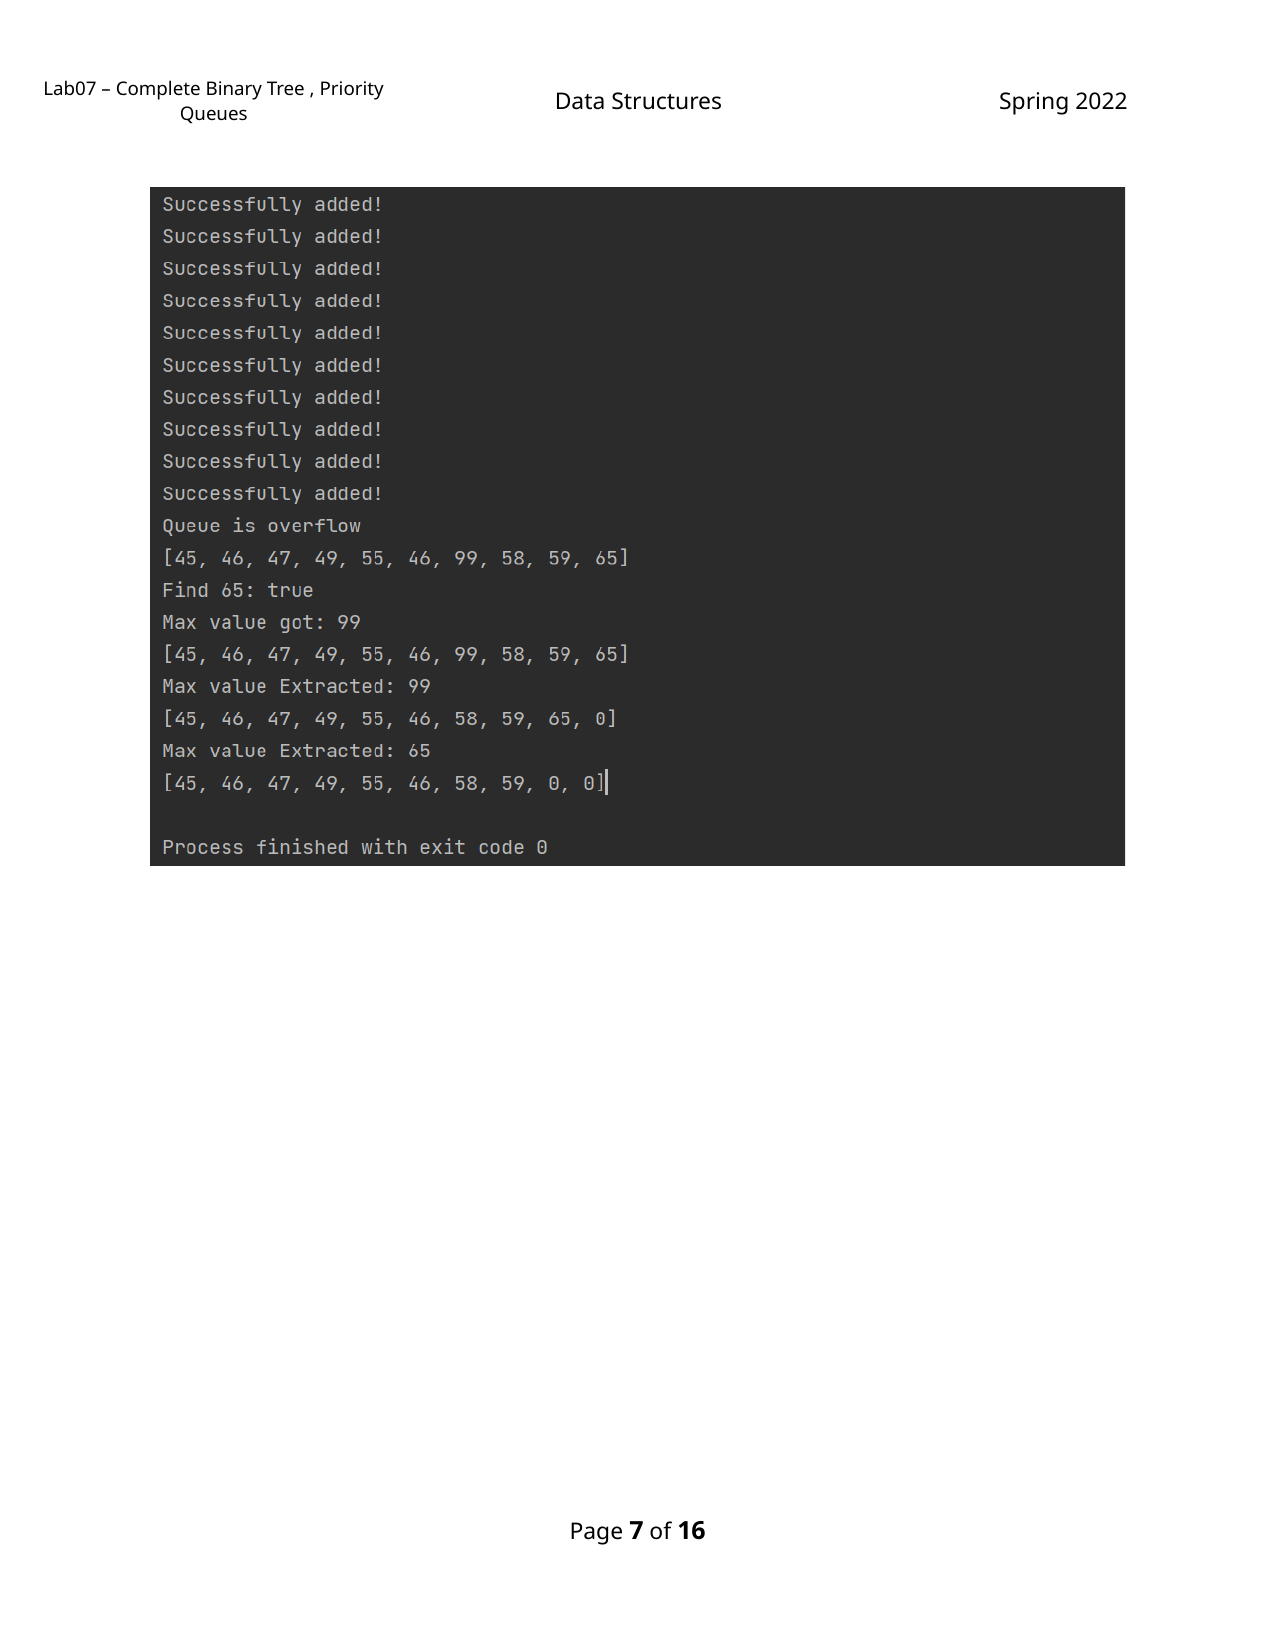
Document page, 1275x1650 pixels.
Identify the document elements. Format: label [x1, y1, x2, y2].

picture [150, 187, 1125, 866]
